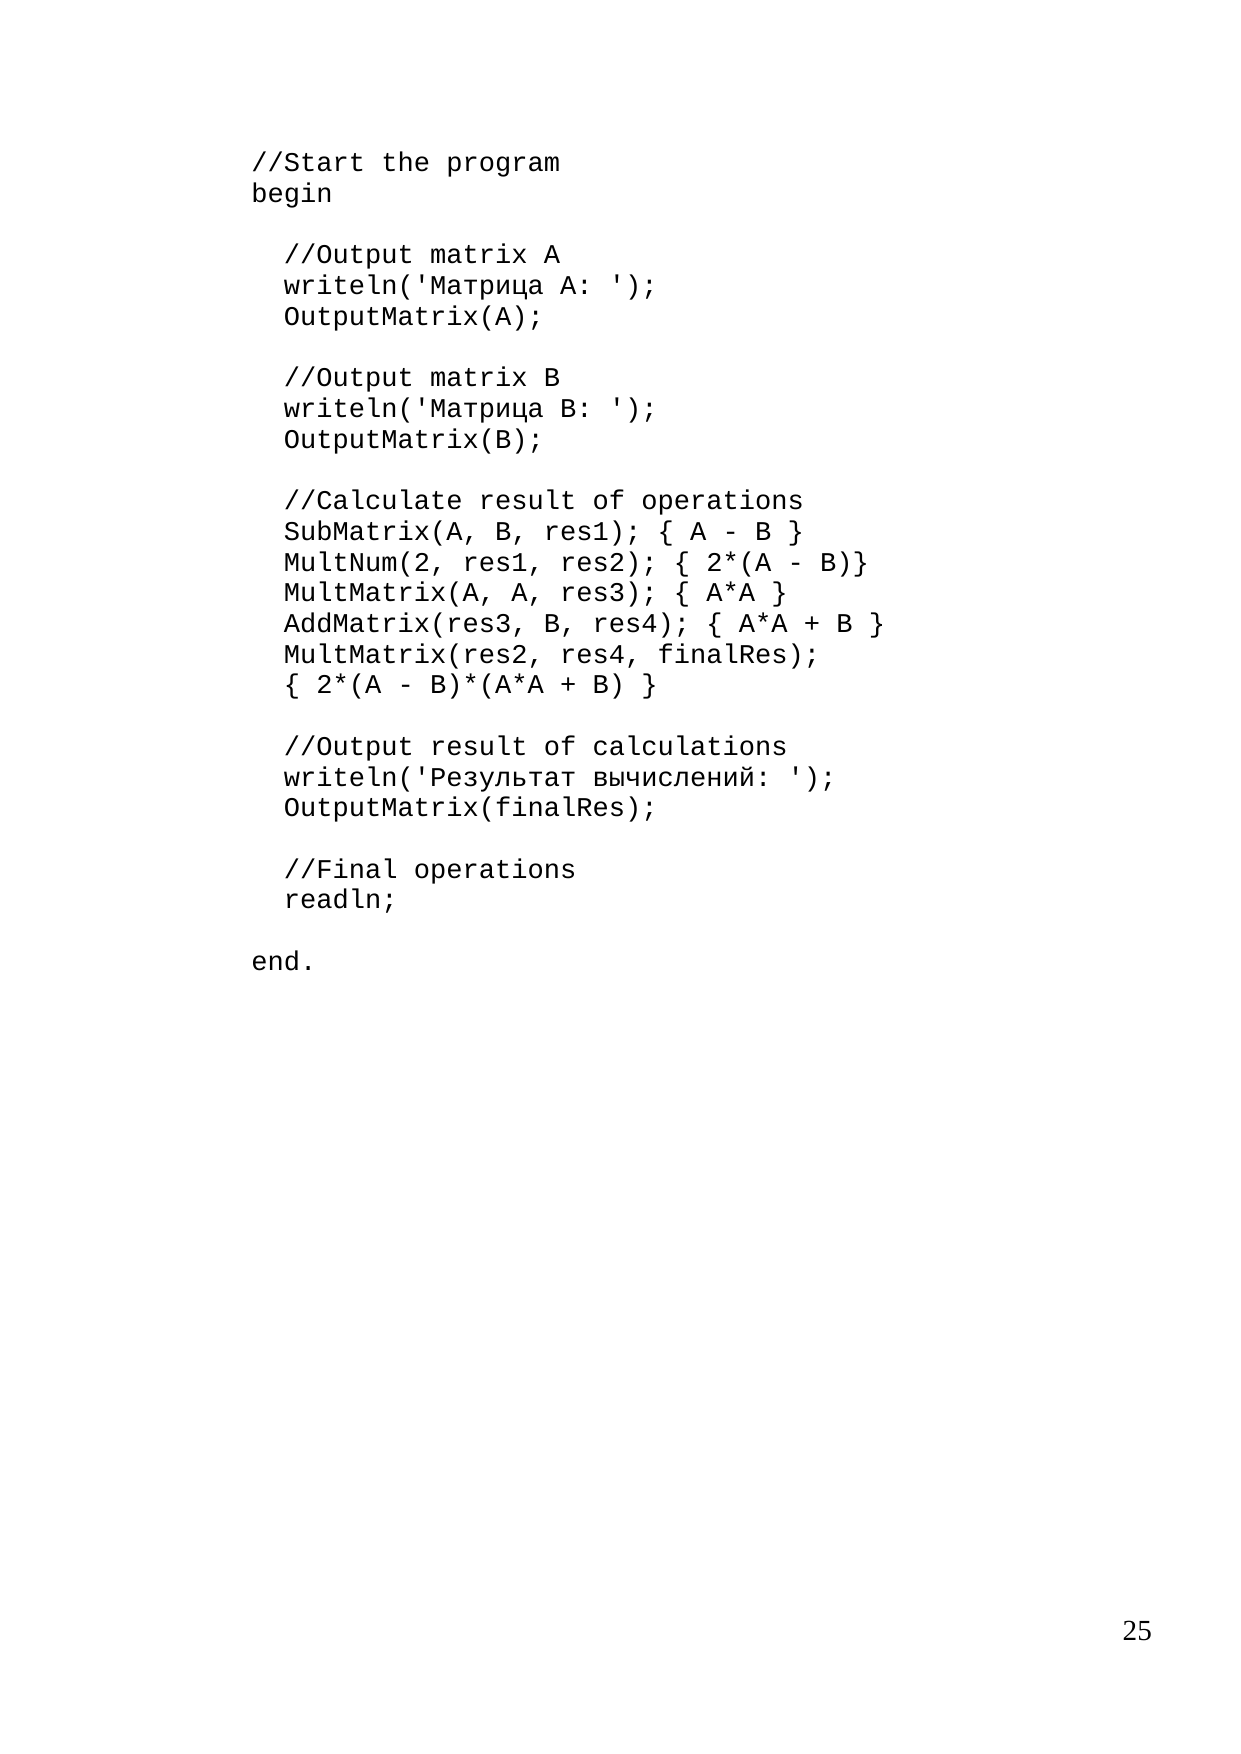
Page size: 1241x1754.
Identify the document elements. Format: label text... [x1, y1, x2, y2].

text MultMatrix(res2, res4, finalRes); [177, 641, 1152, 671]
text //Output matrix B [177, 364, 1152, 395]
text AddMatrix(res3, B, res4); { A*A + B } [177, 610, 1152, 641]
text SubMatrix(A, B, res1); { A - B } [177, 518, 1152, 548]
text OutputMatrix(A); [177, 302, 1152, 333]
text //Final operations [177, 856, 1152, 886]
text OutputMatrix(B); [177, 425, 1152, 456]
text //Output result of calculations [177, 733, 1152, 763]
text MultNum(2, res1, res2); { 2*(A - B)} [177, 548, 1152, 579]
text end. [177, 948, 1152, 978]
text //Start the program [177, 149, 1152, 179]
text OutputMatrix(finalRes); [177, 794, 1152, 825]
text writeln('Результат вычислений: '); [177, 763, 1152, 794]
text //Calculate result of operations [177, 487, 1152, 518]
text MultMatrix(A, A, res3); { A*A } [177, 579, 1152, 610]
text readln; [177, 886, 1152, 917]
text //Output matrix A [177, 241, 1152, 272]
text writeln('Матрица B: '); [177, 395, 1152, 425]
text begin [177, 179, 1152, 210]
text { 2*(A - B)*(A*A + B) } [177, 671, 1152, 702]
text writeln('Матрица A: '); [177, 272, 1152, 302]
